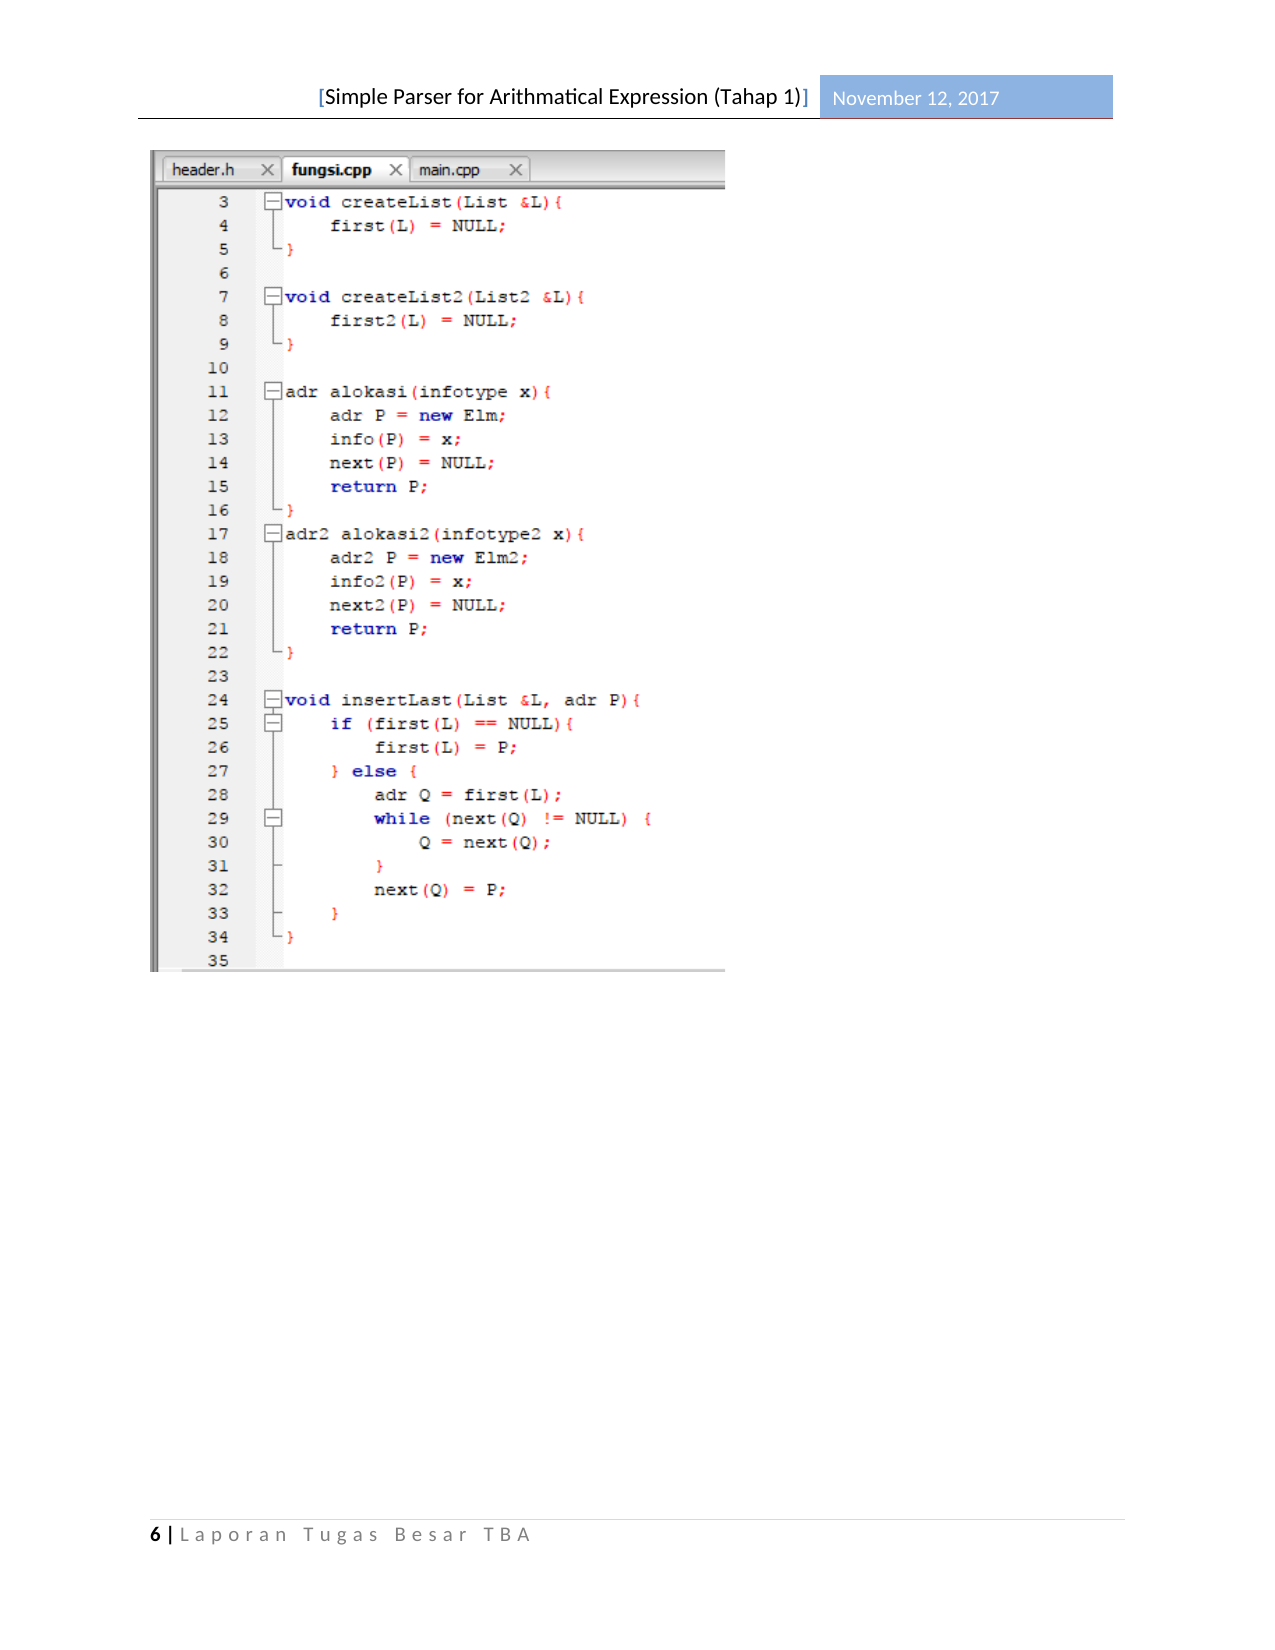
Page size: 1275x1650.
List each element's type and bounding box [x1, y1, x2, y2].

picture [150, 150, 726, 972]
